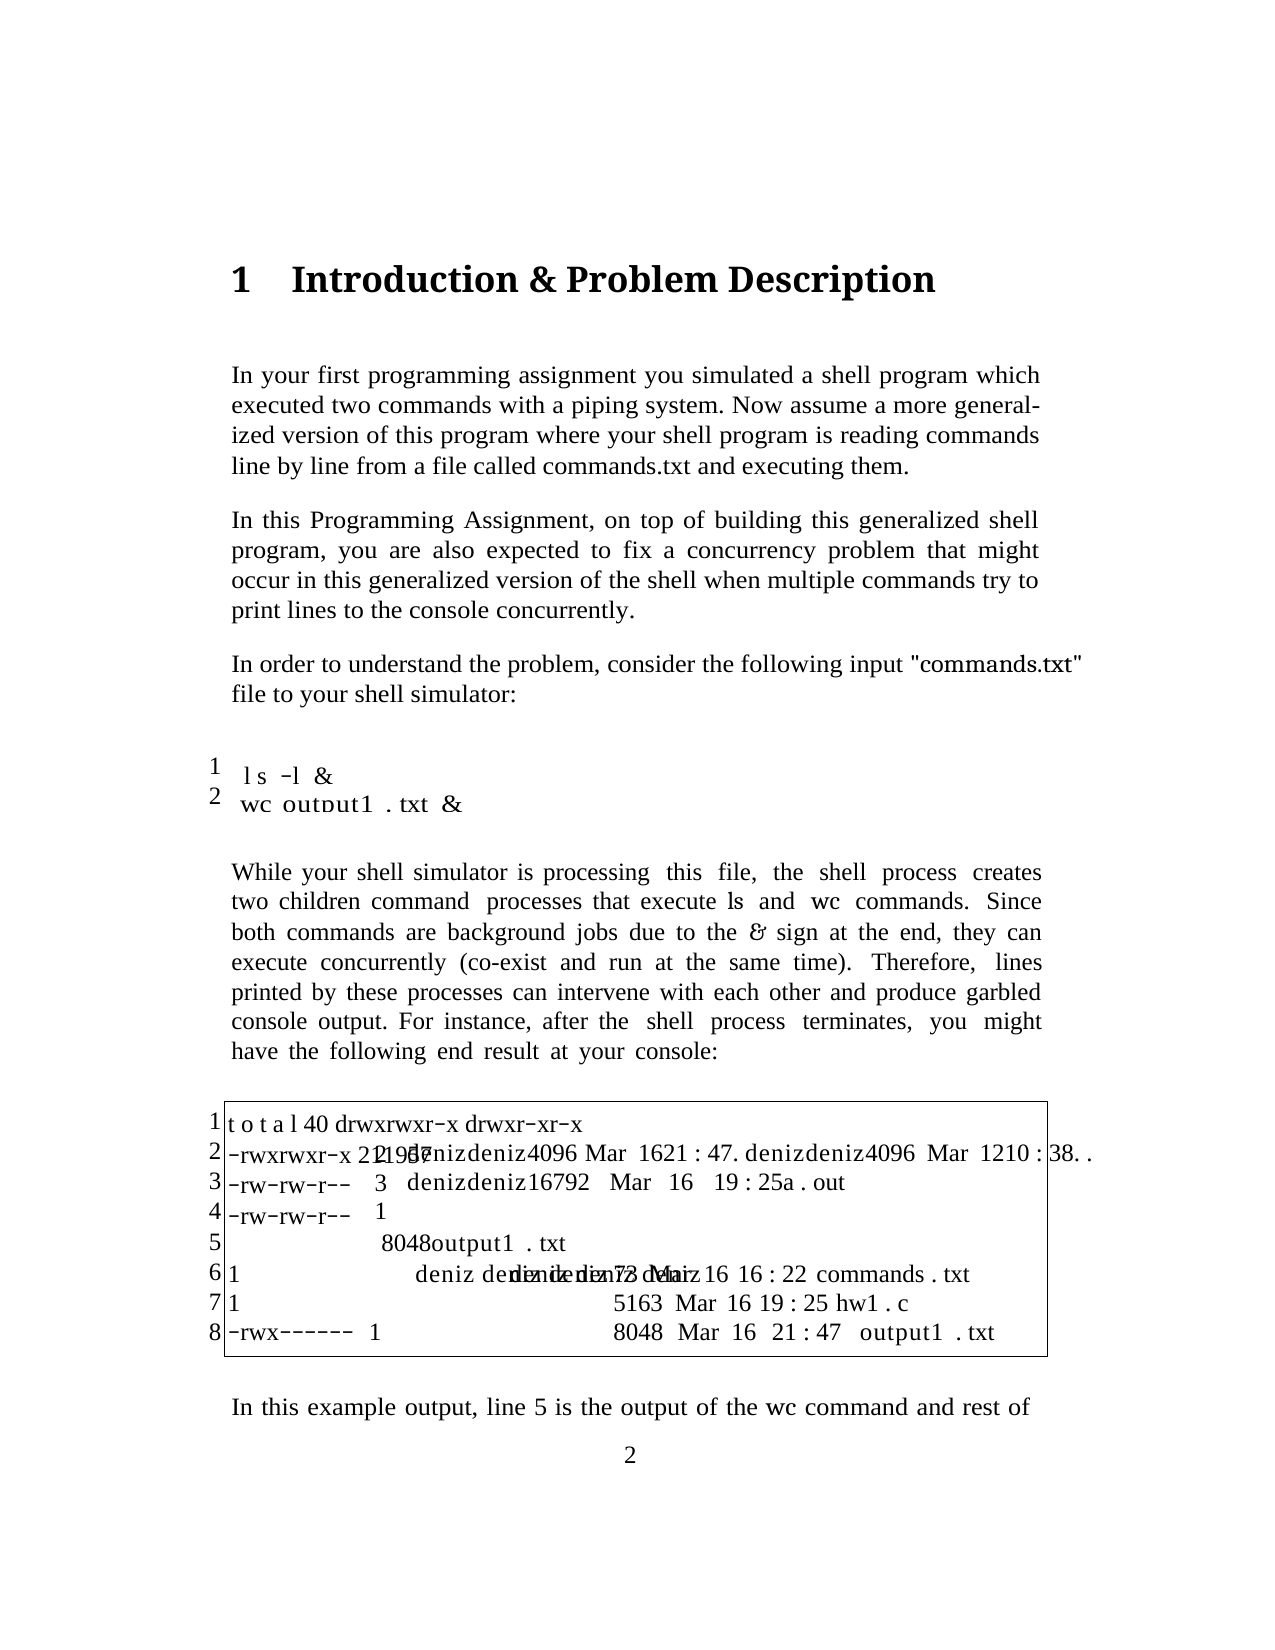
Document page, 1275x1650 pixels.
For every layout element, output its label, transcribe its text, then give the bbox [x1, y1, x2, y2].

text 3 [208, 1166, 1150, 1195]
text In your first programming assignment you simulated a shell program which executed two commands with a piping system. Now assume a more general- ized version of this program where your shell program is reading commands line by line from a file called commands.txt and executing them. [231, 360, 1041, 479]
text In this example output, line 5 is the output of the wc command and rest of [231, 1392, 1150, 1421]
subtitle Introduction & Problem Description [231, 255, 1150, 303]
text 2 [208, 781, 1150, 810]
text 6 [208, 1257, 1150, 1285]
text 1 [208, 751, 1150, 780]
text 1 [208, 1106, 1150, 1135]
text file to your shell simulator: [231, 679, 1150, 708]
text In order to understand the problem, consider the following input "commands.txt" [231, 649, 1150, 679]
text 2 [208, 1136, 1150, 1165]
text 4 [208, 1196, 1150, 1225]
text While your shell simulator is processing this file, the shell process creates two children command processes that execute ls and wc commands. Since both commands are background jobs due to the & sign at the end, they can execute concurrently (co-exist and run at the same time). Therefore, lines printed by these processes can intervene with each other and produce garbled console output. For instance, after the shell process terminates, you might have the following end result at your console: [231, 857, 1042, 1064]
text In this Programming Assignment, on top of building this generalized shell program, you are also expected to fix a concurrency problem that might occur in this generalized version of the shell when multiple commands try to print lines to the console concurrently. [231, 505, 1040, 624]
text 5 [208, 1227, 1150, 1255]
text 7 [208, 1287, 1150, 1316]
text 8 [208, 1317, 1150, 1346]
